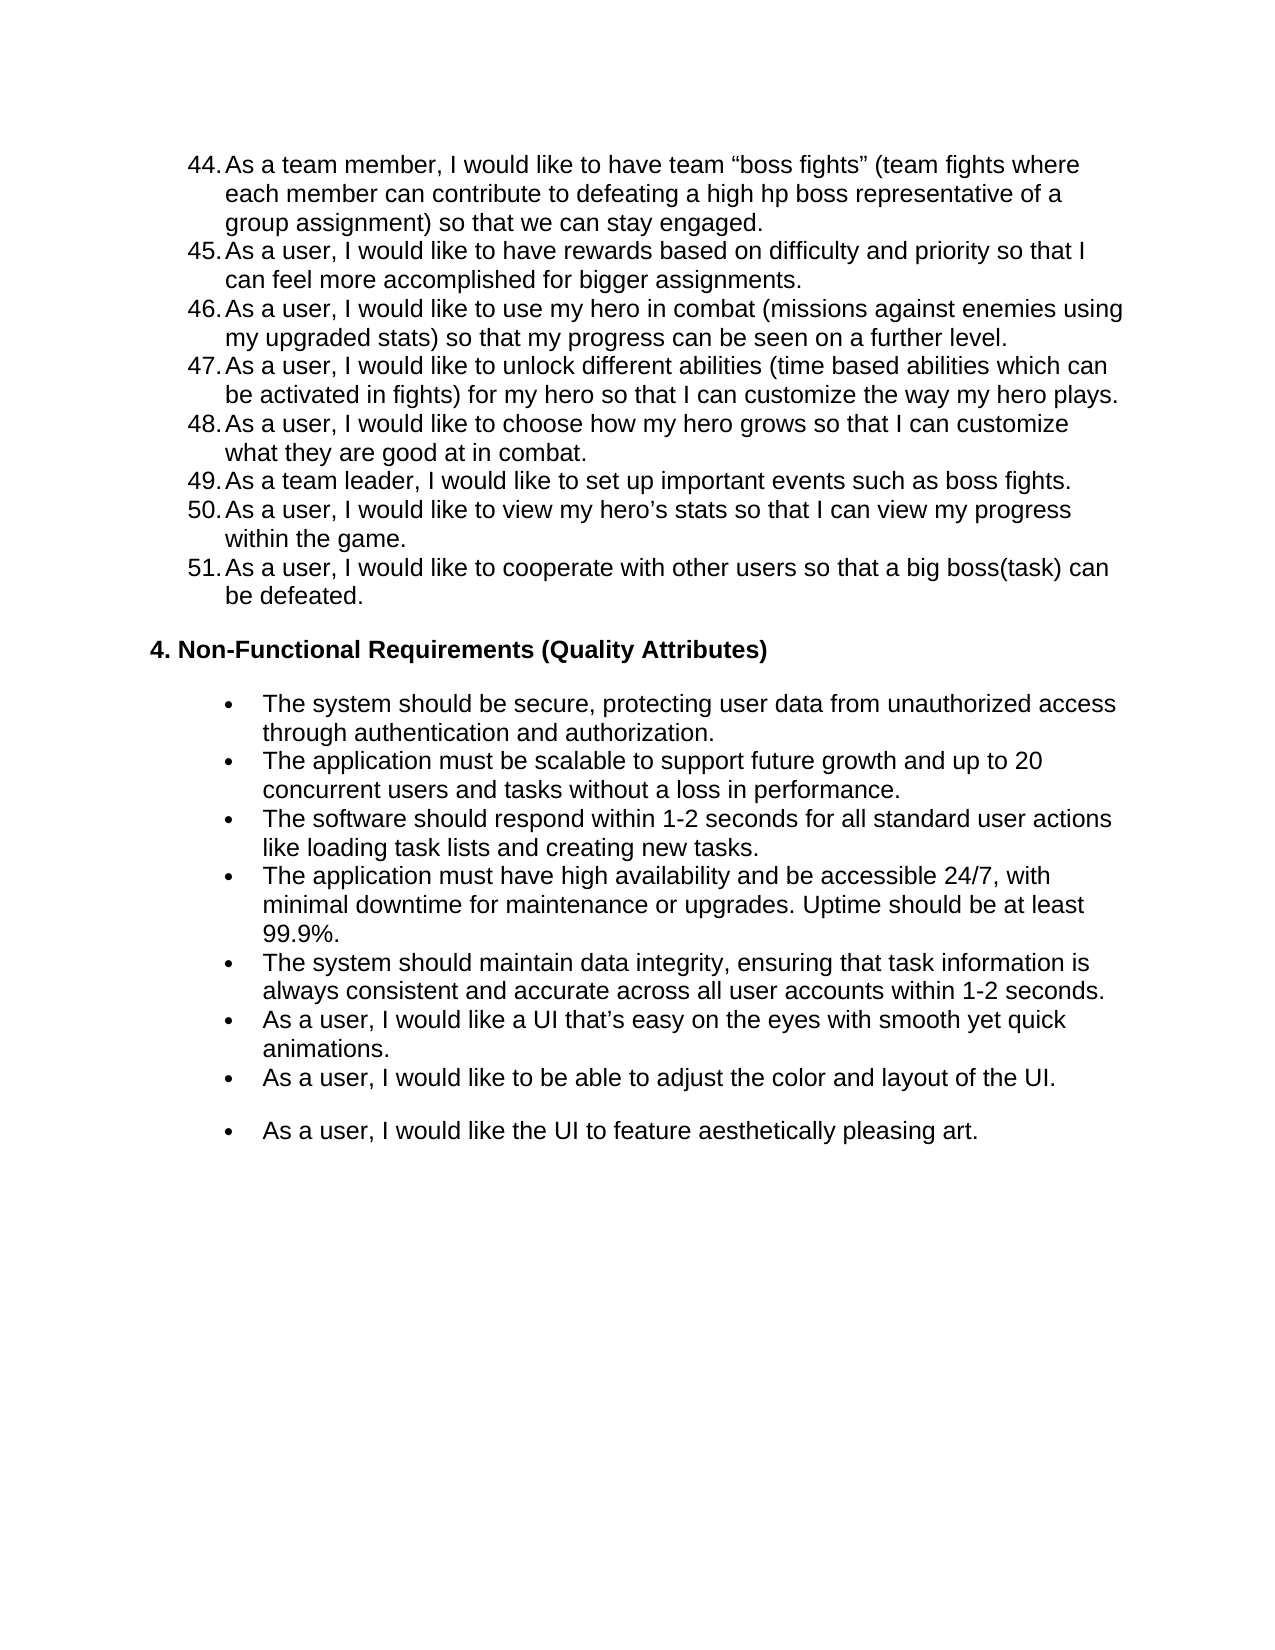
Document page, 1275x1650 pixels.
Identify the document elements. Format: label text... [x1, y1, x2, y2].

list As a user, I would like to choose how my hero grows so that I can customize what they are good at in combat. [187, 409, 1125, 466]
list As a user, I would like to have rewards based on difficulty and priority so that I can feel more accomplished for bigger assignments. [187, 236, 1125, 294]
list As a team member, I would like to have team “boss fights” (team fights where each member can contribute to defeating a high hp boss representative of a group assignment) so that we can stay engaged. [187, 150, 1125, 236]
list The application must have high availability and be accessible 24/7, with minimal downtime for maintenance or upgrades. Uptime should be at least 99.9%. [225, 861, 1125, 947]
list The software should respond within 1-2 seconds for all standard user actions like loading task lists and creating new tasks. [225, 804, 1125, 861]
list The system should maintain data integrity, ensuring that task information is always consistent and accurate across all user accounts within 1-2 seconds. [225, 947, 1125, 1005]
list As a user, I would like a UI that’s easy on the eyes with smooth yet quick animations. [225, 1005, 1125, 1062]
list As a user, I would like to use my hero in combat (missions against enemies using my upgraded stats) so that my progress can be seen on a further level. [187, 294, 1125, 351]
list As a team leader, I would like to set up important events such as boss fights. [187, 466, 1125, 495]
list As a user, I would like to unlock different abilities (time based abilities which can be activated in fights) for my hero so that I can customize the way my hero plays. [187, 351, 1125, 409]
list The application must be scalable to support future growth and up to 20 concurrent users and tasks without a loss in performance. [225, 746, 1125, 804]
list As a user, I would like to view my hero’s stats so that I can view my progress within the game. [187, 495, 1125, 552]
list As a user, I would like to be able to adjust the color and layout of the UI. [225, 1062, 1125, 1091]
text 4. Non-Functional Requirements (Quality Attributes) [150, 635, 1125, 664]
list The system should be secure, protecting user data from unauthorized access through authentication and authorization. [225, 689, 1125, 746]
list As a user, I would like the UI to feature aesthetically pleasing art. [225, 1116, 1125, 1145]
list As a user, I would like to cooperate with other users so that a big boss(task) can be defeated. [187, 552, 1125, 610]
